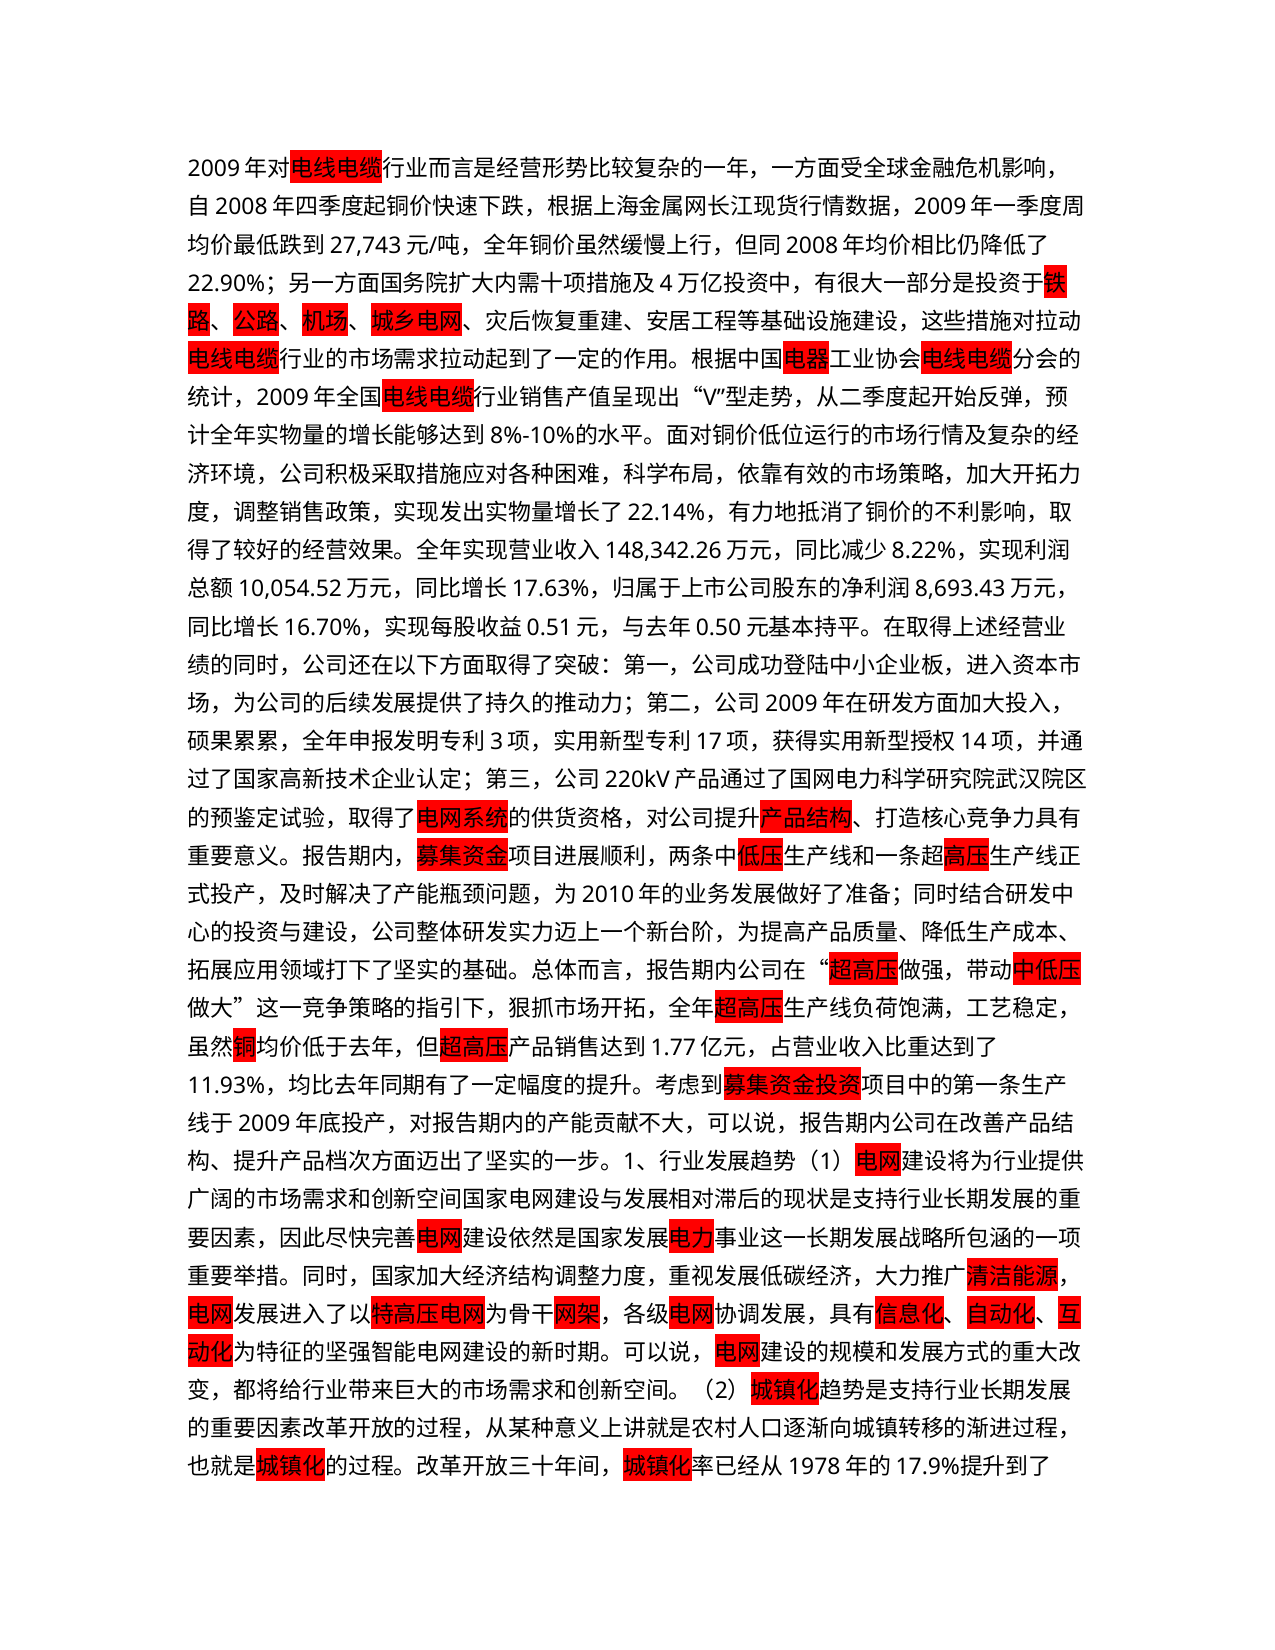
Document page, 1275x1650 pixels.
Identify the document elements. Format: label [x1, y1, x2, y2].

text [187, 150, 1087, 1482]
